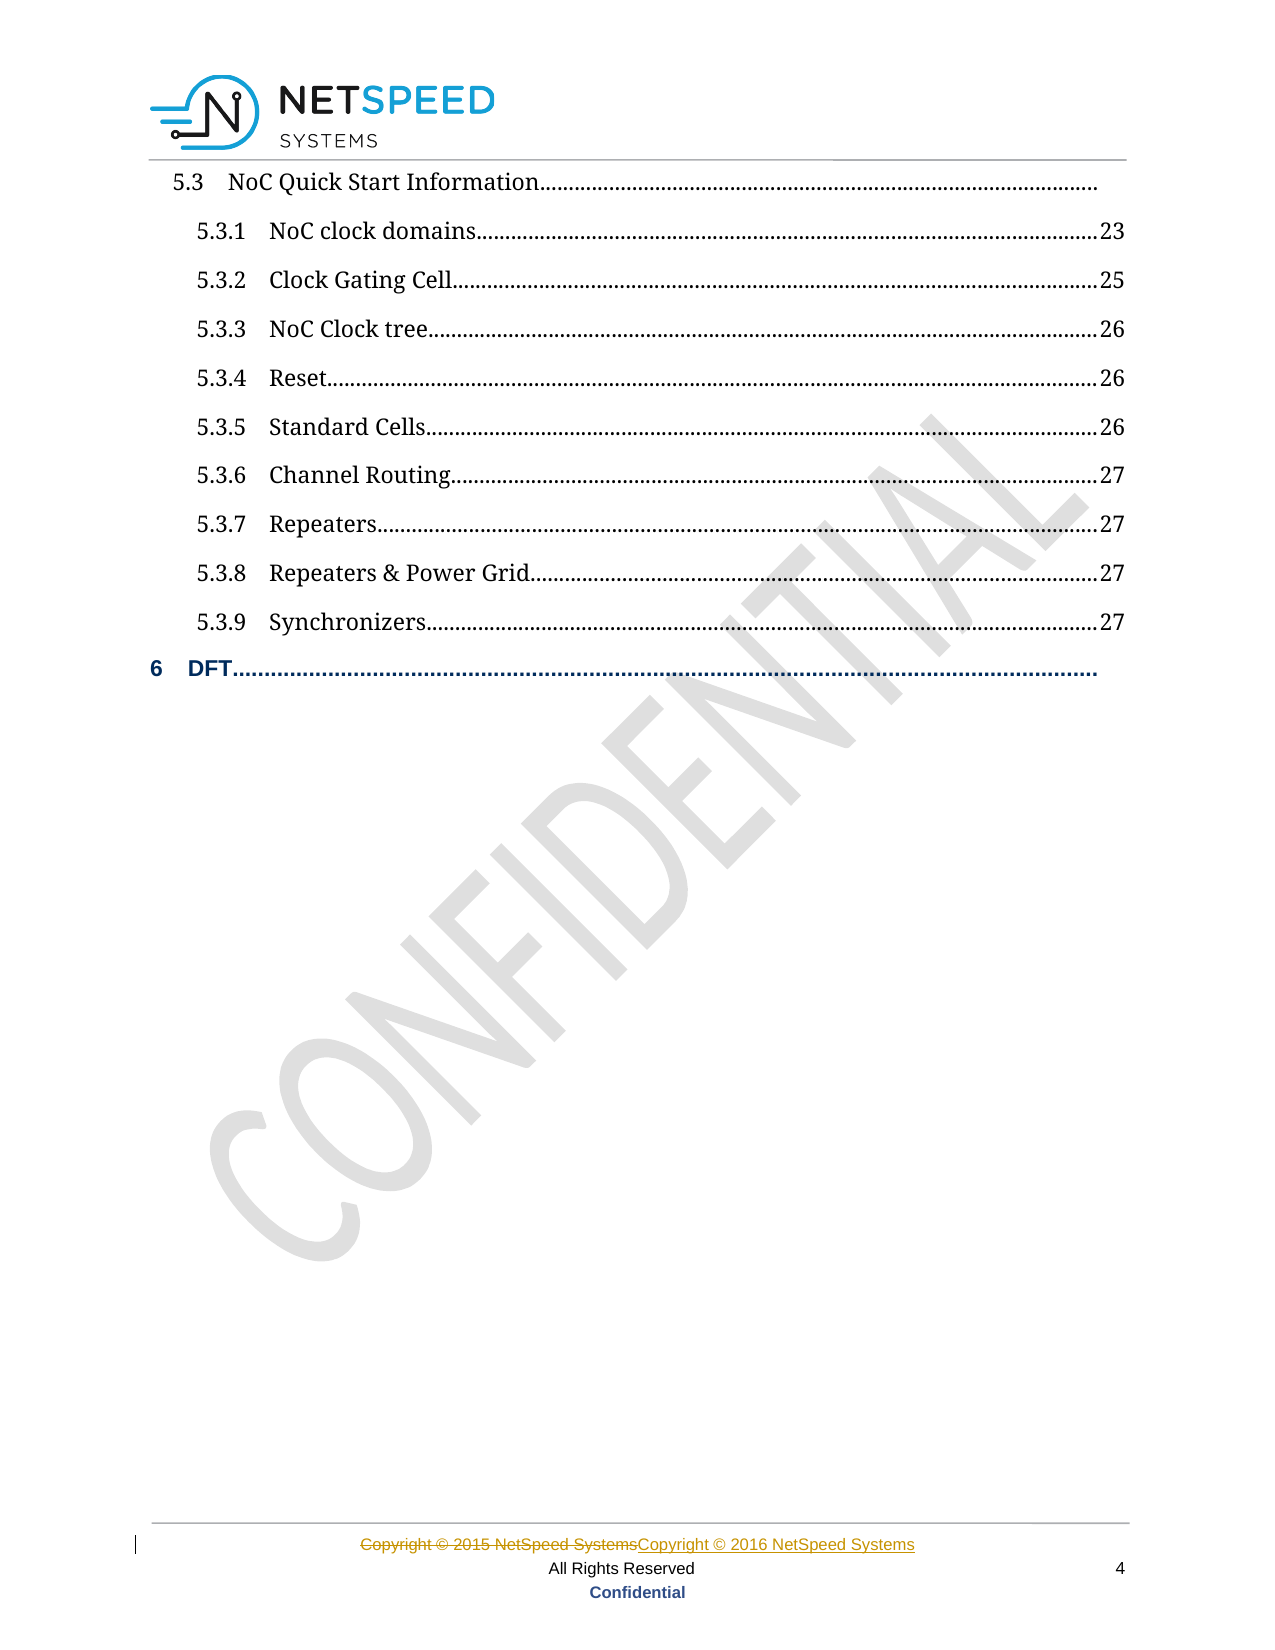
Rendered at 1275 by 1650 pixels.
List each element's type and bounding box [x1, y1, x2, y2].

picture [150, 75, 495, 150]
